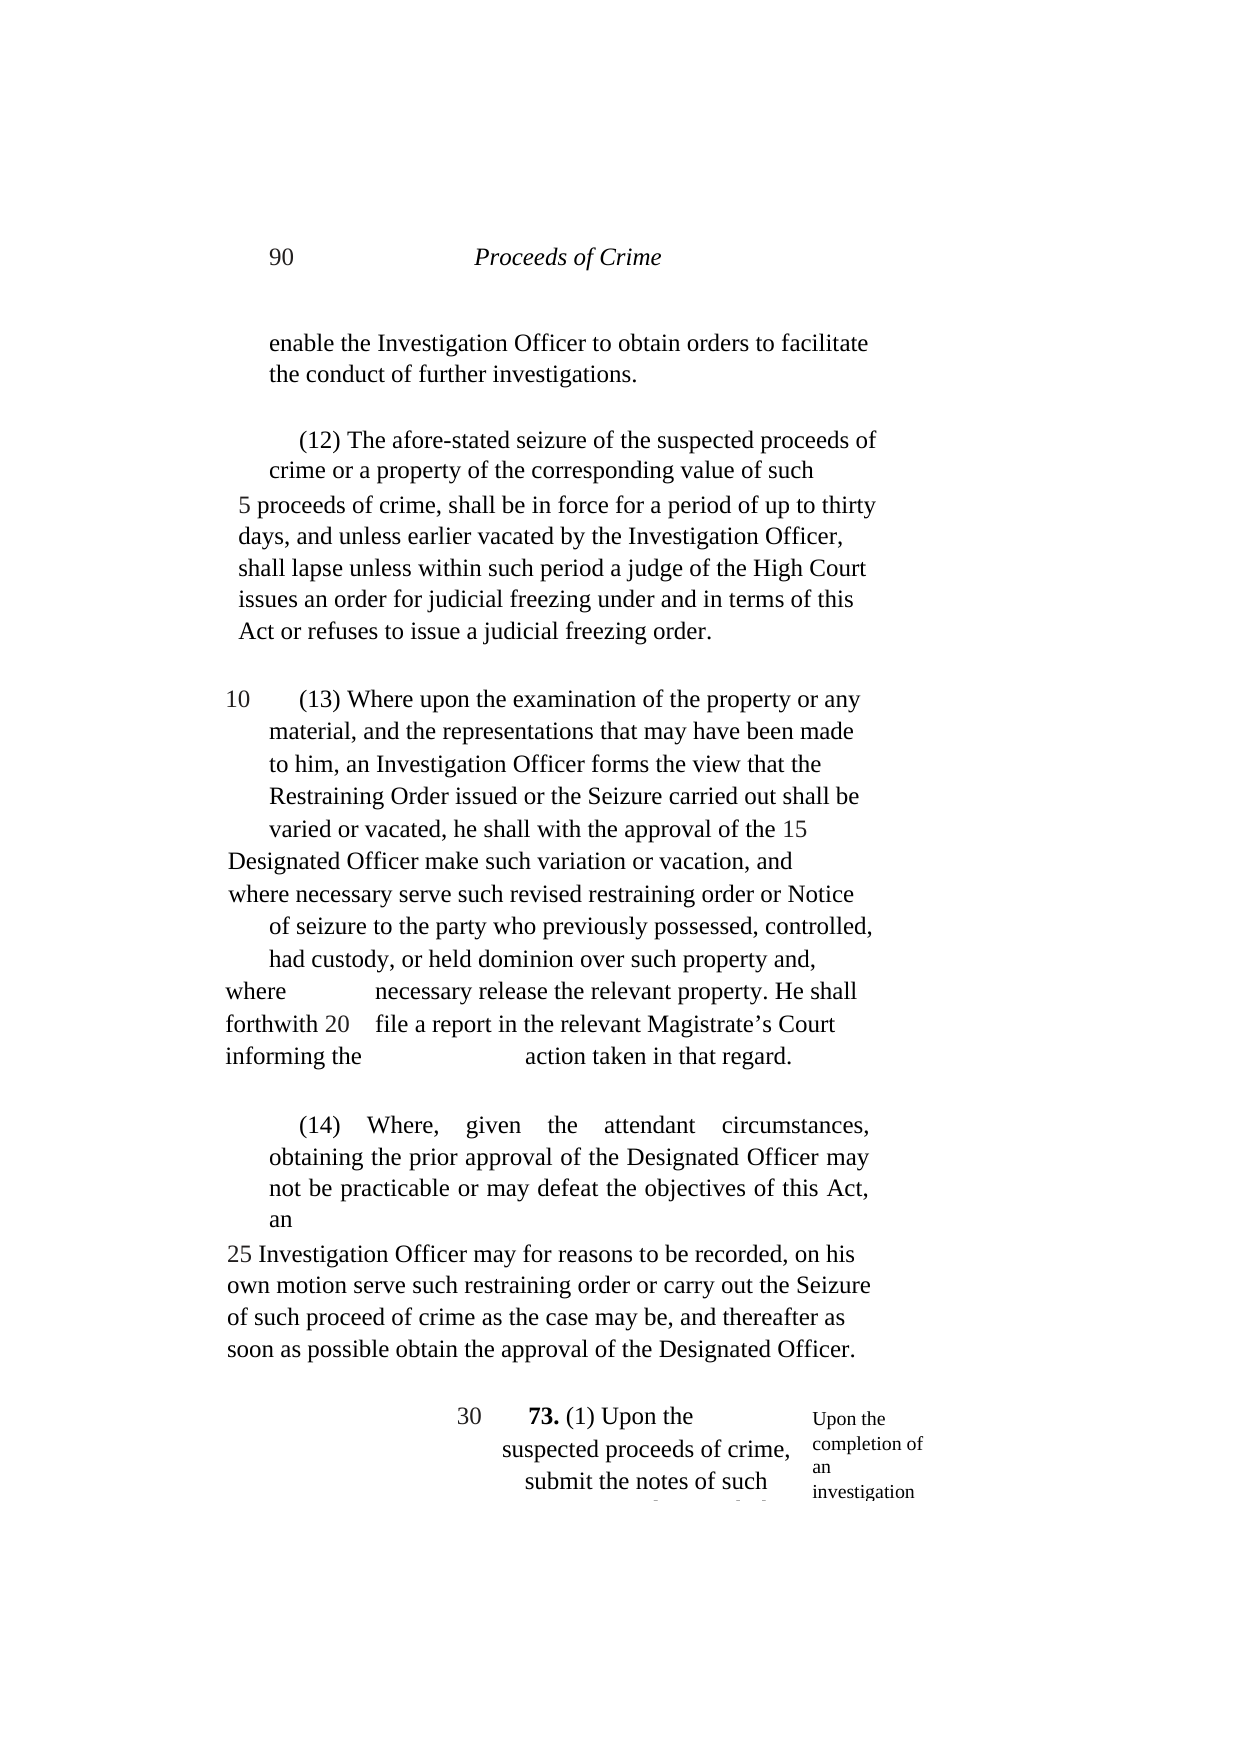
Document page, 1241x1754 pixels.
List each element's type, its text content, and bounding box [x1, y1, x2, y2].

text enable the Investigation Officer to obtain orders to facilitate the conduct of further investigations. [269, 328, 880, 387]
text 5 proceeds of crime, shall be in force for a period of up to thirty days, and unless earlier vacated by the Investigation Officer, shall lapse unless within such period a judge of the High Court issues an order for judicial freezing under and in terms of this Act or refuses to issue a judicial freezing order. [238, 490, 880, 645]
text 90 Proceeds of Crime [269, 238, 1090, 272]
text (14) Where, given the attendant circumstances, obtaining the prior approval of the Designated Officer may not be practicable or may defeat the objectives of this Act, an [269, 1111, 870, 1232]
text 25 Investigation Officer may for reasons to be recorded, on his own motion serve such restraining order or carry out the Seizure of such proceed of crime as the case may be, and thereafter as soon as possible obtain the approval of the Designated Officer. [227, 1239, 880, 1362]
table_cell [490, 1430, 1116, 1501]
text 10 (13) Where upon the examination of the property or any material, and the representations that may have been made to him, an Investigation Officer forms the view that the Restraining Order issued or the Seizure carried out shall be varied or vacated, he shall with the approval of the 15 Designated Officer make such variation or vacation, and where necessary serve such revised restraining order or Notice of seizure to the party who previously possessed, controlled, had custody, or held dominion over such property and, where necessary release the relevant property. He shall forthwith 20 file a report in the relevant Magistrate’s Court informing the action taken in that regard. [225, 684, 880, 1071]
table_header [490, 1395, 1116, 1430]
text (12) The afore-stated seizure of the suspected proceeds of crime or a property of the corresponding value of such [269, 425, 880, 484]
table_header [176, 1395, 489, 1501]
